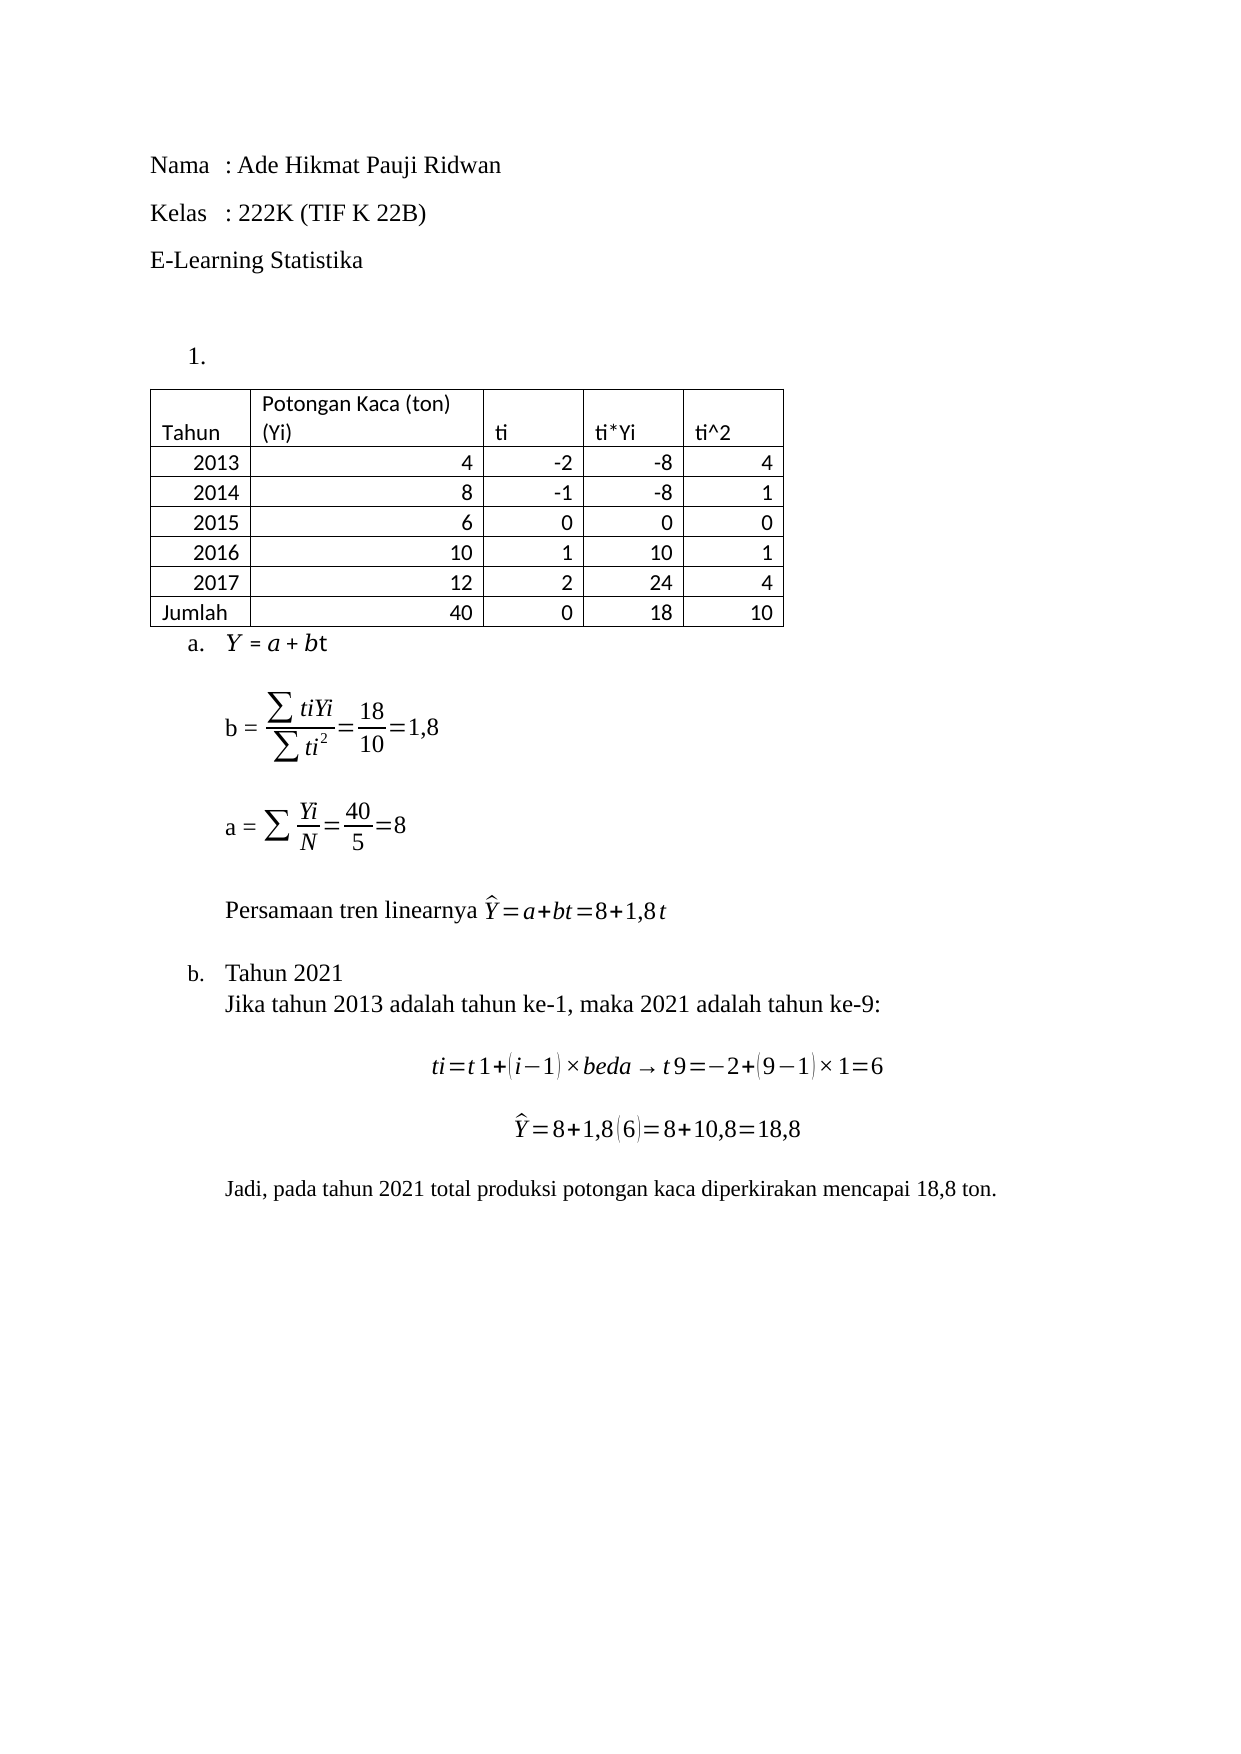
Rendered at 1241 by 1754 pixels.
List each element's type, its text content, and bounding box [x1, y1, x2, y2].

table_header ti^2 [684, 390, 783, 446]
text E-Learning Statistika [150, 245, 1090, 274]
table_cell 2014 [151, 477, 250, 506]
list Jadi, pada tahun 2021 total produksi potongan kaca diperkirakan mencapai 18,8 ton. [225, 1175, 1090, 1202]
table_cell 4 [251, 447, 483, 476]
table_cell 4 [684, 447, 783, 476]
text Nama : Ade Hikmat Pauji Ridwan [150, 150, 1090, 179]
table_cell 0 [684, 507, 783, 536]
table_cell 24 [584, 567, 683, 596]
table_cell 2017 [151, 567, 250, 596]
list Jika tahun 2013 adalah tahun ke-1, maka 2021 adalah tahun ke-9: [225, 989, 1090, 1018]
table_cell 40 [251, 597, 483, 626]
table_cell 4 [684, 567, 783, 596]
table_cell 2013 [151, 447, 250, 476]
list b = [225, 691, 1090, 764]
table_header Tahun [151, 390, 250, 446]
table_cell 0 [484, 507, 583, 536]
table_cell -8 [584, 447, 683, 476]
table_header ti [484, 390, 583, 446]
table_cell 18 [584, 597, 683, 626]
list Tahun 2021 [187, 958, 1090, 987]
list a = [225, 797, 1090, 856]
table_cell 10 [584, 537, 683, 566]
text Kelas : 222K (TIF K 22B) [150, 198, 1090, 226]
table_header Potongan Kaca (ton) (Yi) [251, 390, 483, 446]
table_cell 2016 [151, 537, 250, 566]
table_cell 12 [251, 567, 483, 596]
table_cell Jumlah [151, 597, 250, 626]
table_cell 0 [584, 507, 683, 536]
list 𝑌 = 𝑎 + 𝑏t [187, 627, 1090, 658]
table_cell 1 [684, 537, 783, 566]
table_cell 0 [484, 597, 583, 626]
table_header ti*Yi [584, 390, 683, 446]
table_cell 2 [484, 567, 583, 596]
table_cell 1 [484, 537, 583, 566]
table_cell -2 [484, 447, 583, 476]
list Persamaan tren linearnya [225, 895, 1090, 925]
table_cell 10 [251, 537, 483, 566]
table_cell 8 [251, 477, 483, 506]
table_cell 2015 [151, 507, 250, 536]
table_cell 6 [251, 507, 483, 536]
table_cell 10 [684, 597, 783, 626]
table_cell -8 [584, 477, 683, 506]
table_cell -1 [484, 477, 583, 506]
table_cell 1 [684, 477, 783, 506]
